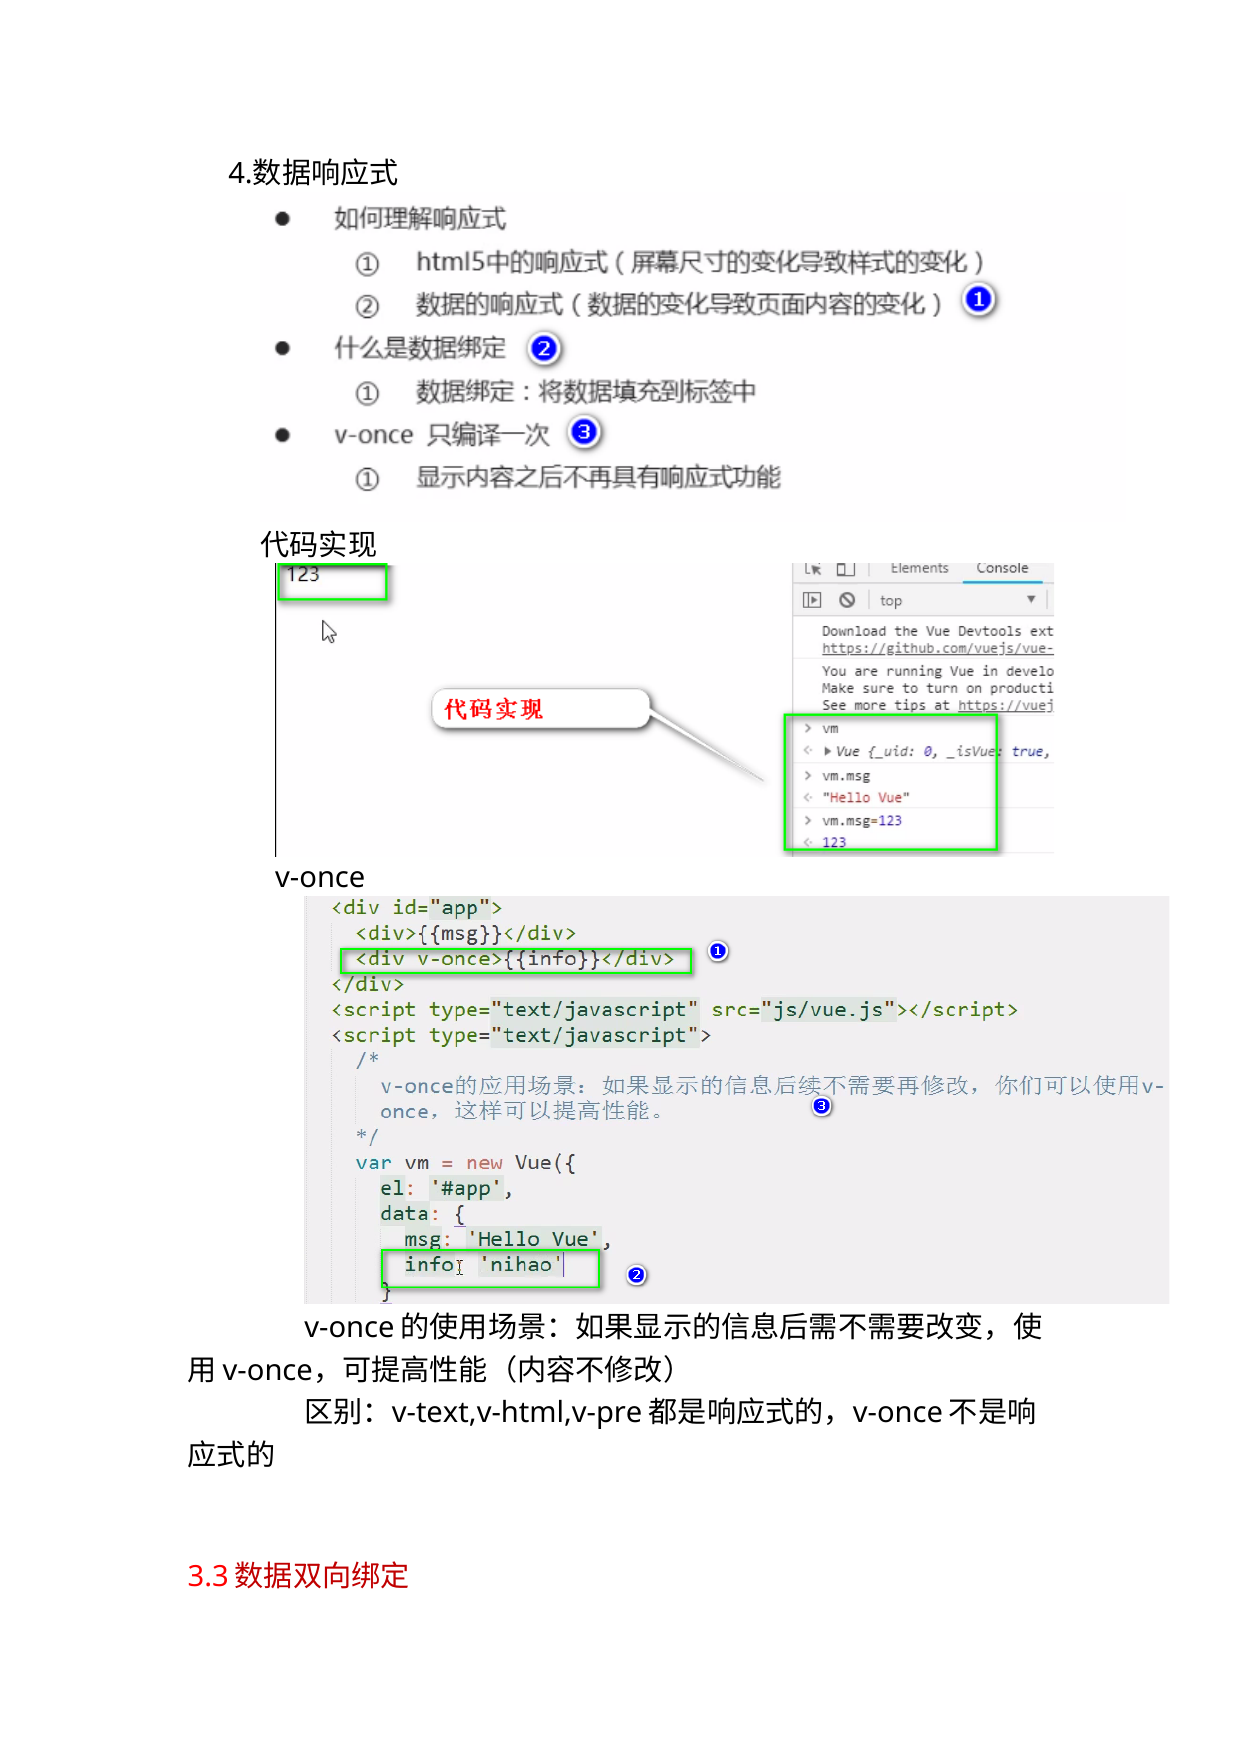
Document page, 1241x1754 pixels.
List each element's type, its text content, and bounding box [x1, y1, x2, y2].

text 4.数据响应式 [187, 150, 1053, 192]
text 区别：v-text,v-html,v-pre都是响应式的，v-once不是响应式的 [187, 1389, 1053, 1473]
picture [275, 563, 1055, 857]
picture [304, 896, 1170, 1304]
text v-once [187, 857, 1053, 896]
text 3.3数据双向绑定 [187, 1553, 1053, 1595]
picture [260, 192, 1126, 522]
text v-once的使用场景：如果显示的信息后需不需要改变，使用v-once，可提高性能（内容不修改） [187, 1304, 1053, 1389]
text 代码实现 [187, 522, 1053, 564]
